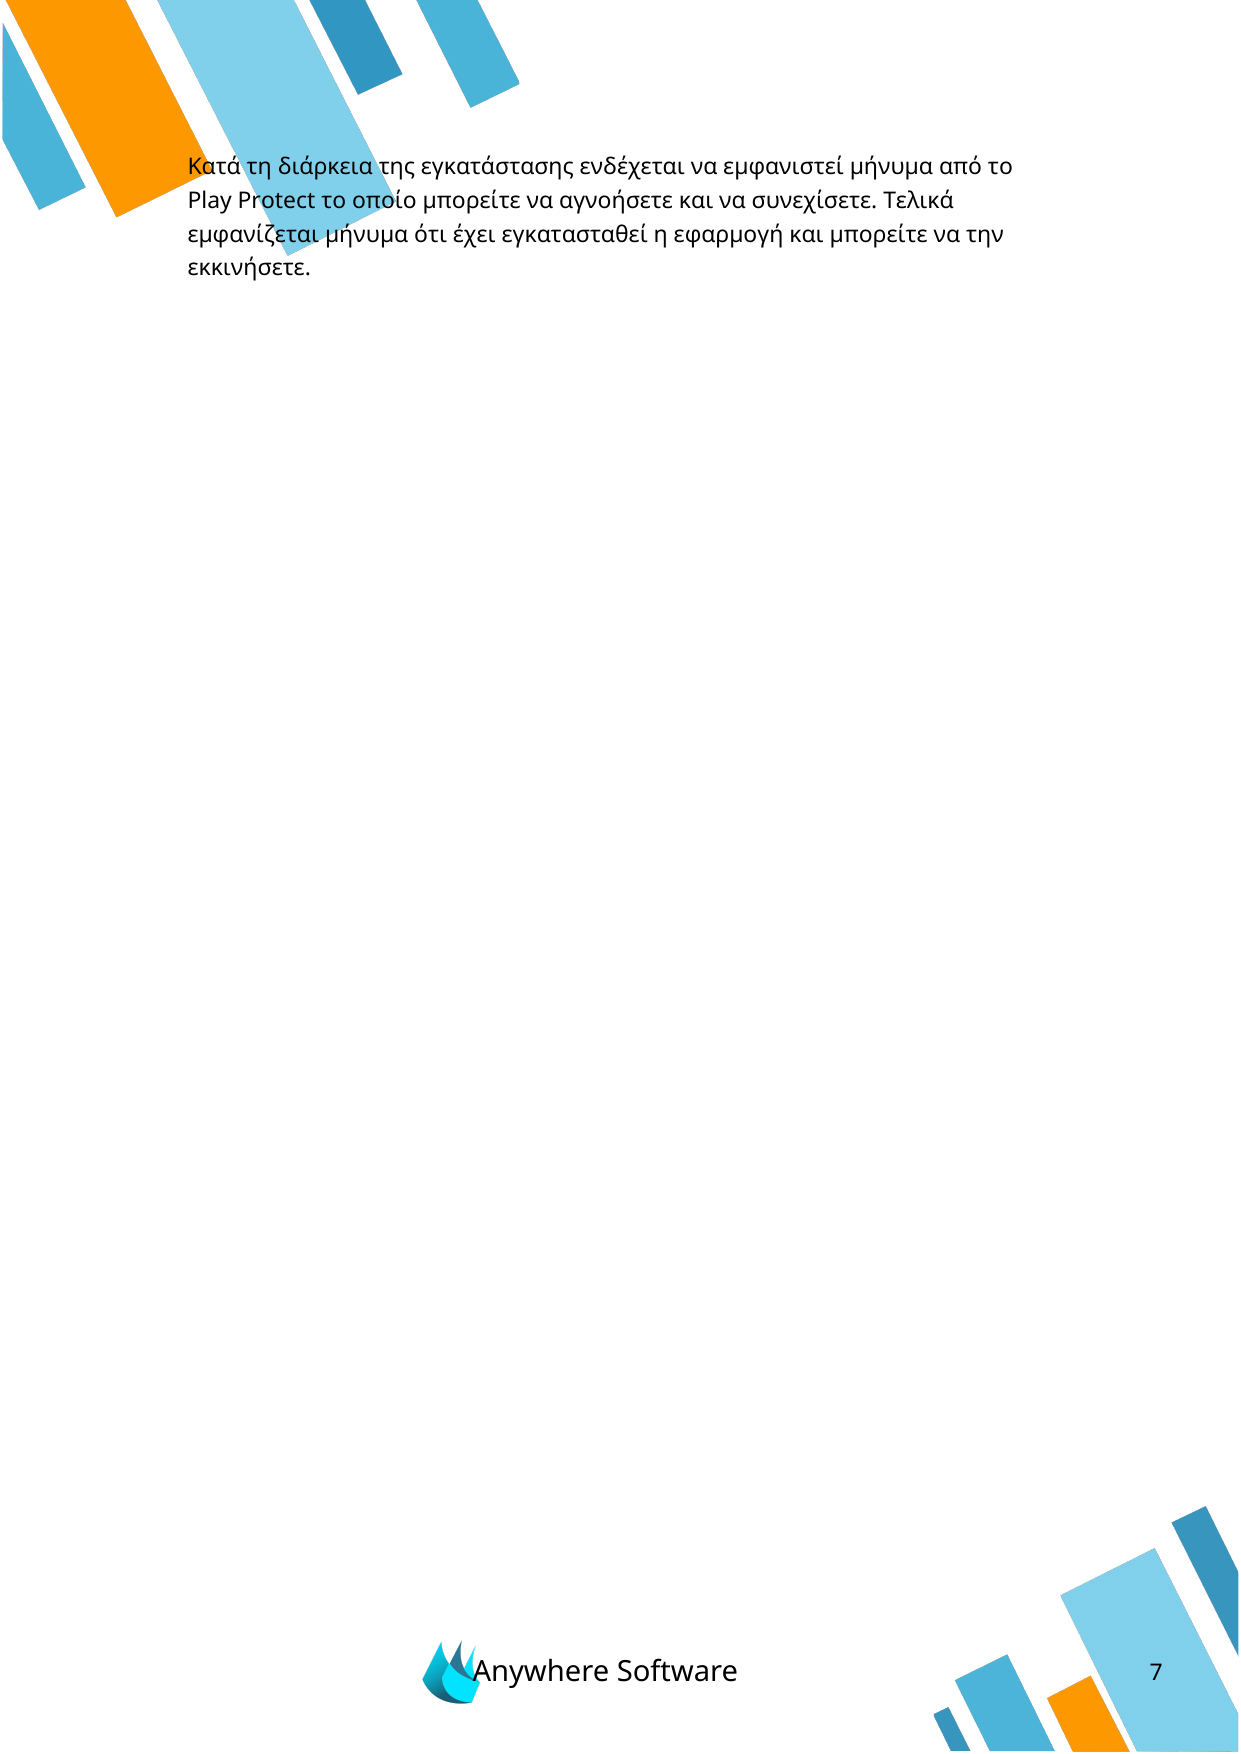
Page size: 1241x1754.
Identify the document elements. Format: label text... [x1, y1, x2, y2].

picture [933, 1506, 1239, 1752]
picture [422, 1640, 481, 1704]
picture [2, 0, 520, 256]
text Κατά τη διάρκεια της εγκατάστασης ενδέχεται να εμφανιστεί μήνυμα από το Play Protect το οποίο μπορείτε να αγνοήσετε και να συνεχίσετε. Τελικά εμφανίζεται μήνυμα ότι έχει εγκατασταθεί η εφαρμογή και μπορείτε να την εκκινήσετε. [187, 150, 1053, 282]
